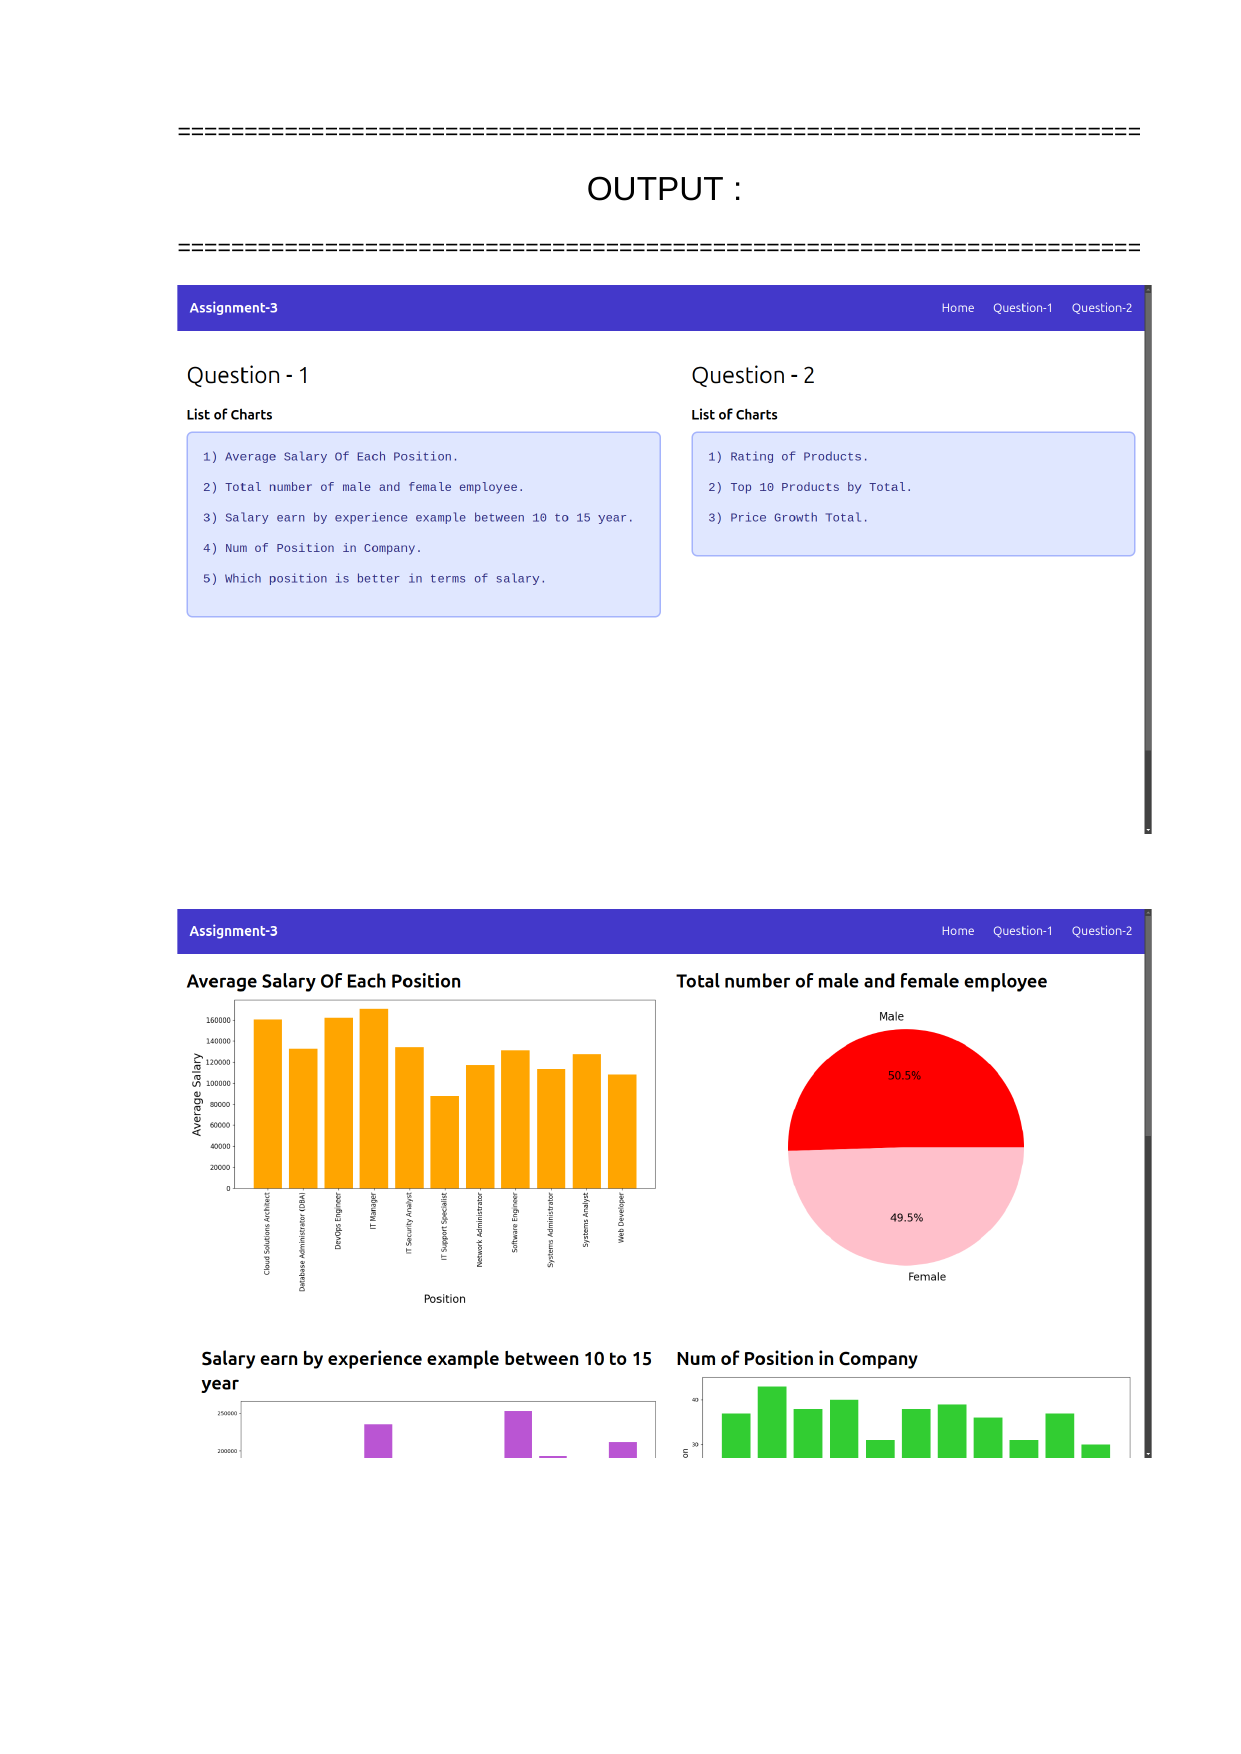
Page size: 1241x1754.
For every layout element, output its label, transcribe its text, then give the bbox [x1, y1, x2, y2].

text ======================================================================== [177, 118, 1152, 144]
picture [177, 285, 1152, 834]
picture [177, 909, 1152, 1458]
text OUTPUT : [177, 169, 1152, 208]
text ======================================================================== [177, 234, 1152, 261]
